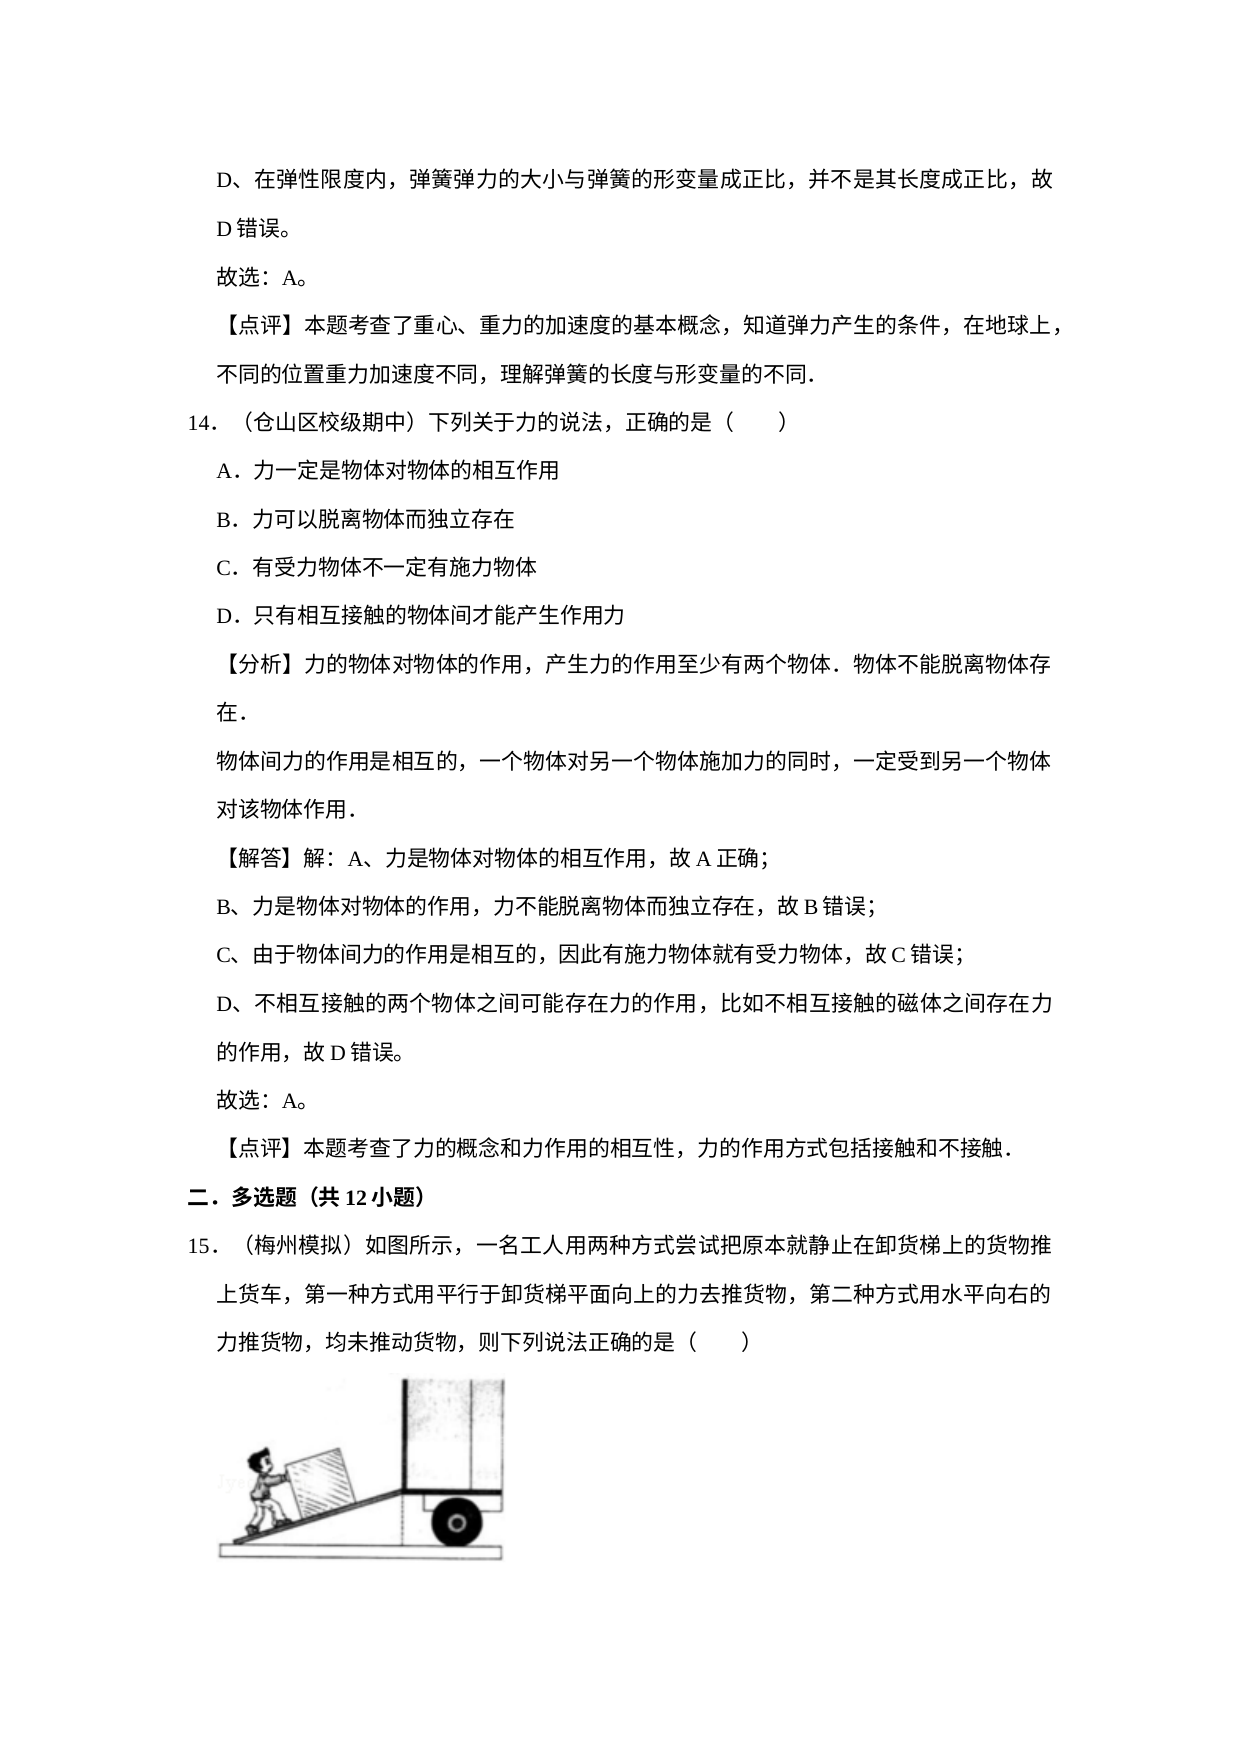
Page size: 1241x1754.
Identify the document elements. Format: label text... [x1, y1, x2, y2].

text 【解答】解：A、力是物体对物体的相互作用，故A正确； [216, 840, 1053, 873]
text 物体间力的作用是相互的，一个物体对另一个物体施加力的同时，一定受到另一个物体对该物体作用． [216, 743, 1053, 824]
text 故选：A。 [216, 1082, 1053, 1115]
text 故选：A。 [216, 259, 1053, 292]
text B、力是物体对物体的作用，力不能脱离物体而独立存在，故B错误； [216, 889, 1053, 921]
text 【点评】本题考查了重心、重力的加速度的基本概念，知道弹力产生的条件，在地球上，不同的位置重力加速度不同，理解弹簧的长度与形变量的不同． [216, 307, 1053, 389]
text D．只有相互接触的物体间才能产生作用力 [187, 598, 1053, 630]
text A．力一定是物体对物体的相互作用 [187, 453, 1053, 485]
picture [216, 1373, 510, 1567]
text D、在弹性限度内，弹簧弹力的大小与弹簧的形变量成正比，并不是其长度成正比，故D错误。 [216, 162, 1053, 243]
text B．力可以脱离物体而独立存在 [187, 501, 1053, 534]
text C．有受力物体不一定有施力物体 [187, 549, 1053, 582]
text 二．多选题（共12小题） [187, 1179, 1053, 1212]
text 【点评】本题考查了力的概念和力作用的相互性，力的作用方式包括接触和不接触． [216, 1131, 1053, 1163]
text C、由于物体间力的作用是相互的，因此有施力物体就有受力物体，故C错误； [216, 937, 1053, 969]
text 【分析】力的物体对物体的作用，产生力的作用至少有两个物体．物体不能脱离物体存在． [216, 646, 1053, 727]
text 15．（梅州模拟）如图所示，一名工人用两种方式尝试把原本就静止在卸货梯上的货物推上货车，第一种方式用平行于卸货梯平面向上的力去推货物，第二种方式用水平向右的力推货物，均未推动货物，则下列说法正确的是（ ） [187, 1227, 1053, 1357]
text 14．（仓山区校级期中）下列关于力的说法，正确的是（ ） [187, 404, 1053, 437]
text D、不相互接触的两个物体之间可能存在力的作用，比如不相互接触的磁体之间存在力的作用，故D错误。 [216, 985, 1053, 1067]
